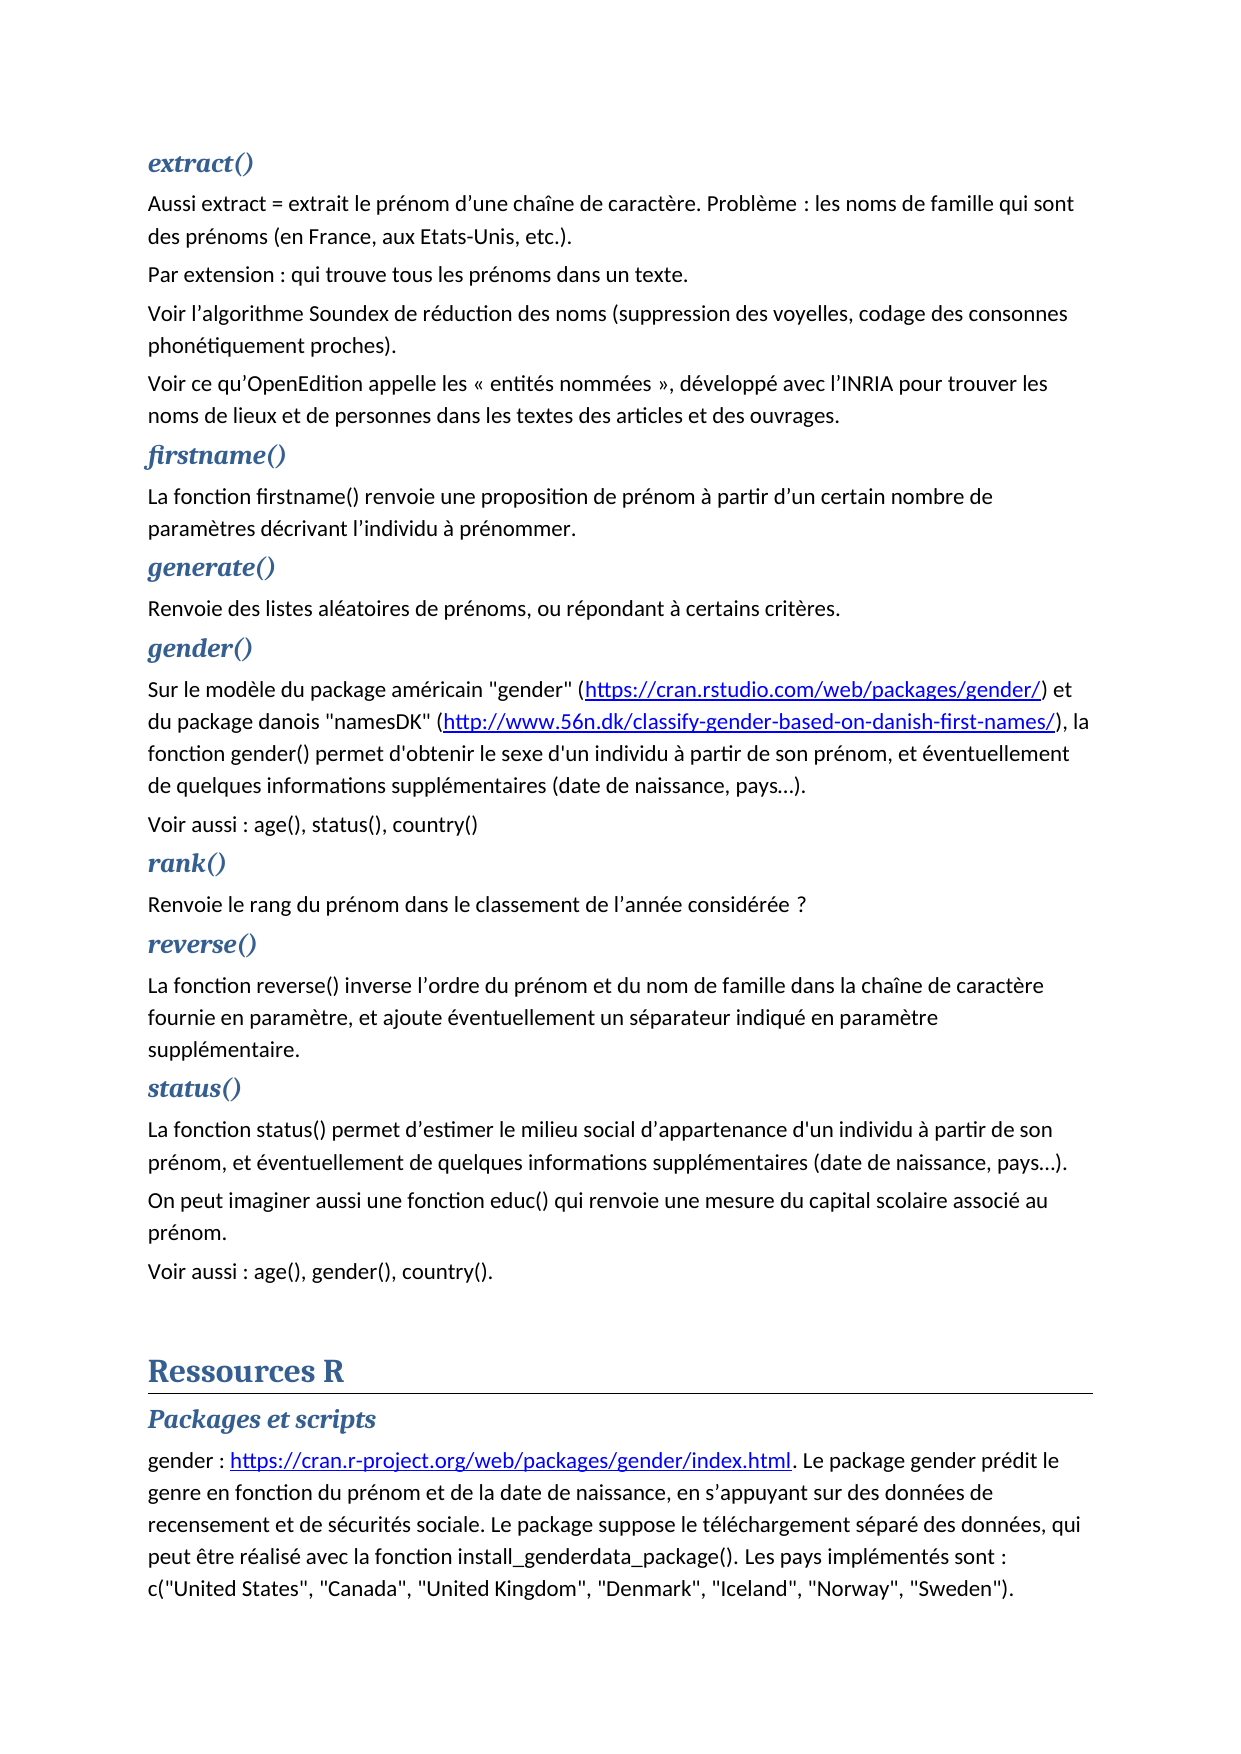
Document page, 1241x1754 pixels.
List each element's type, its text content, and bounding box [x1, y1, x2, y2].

text Voir aussi : age(), status(), country() [148, 810, 1093, 838]
text La fonction firstname() renvoie une proposition de prénom à partir d’un certain nombre de paramètres décrivant l’individu à prénommer. [148, 482, 1093, 542]
subtitle firstname() [148, 440, 1093, 471]
text Voir aussi : age(), gender(), country(). [148, 1257, 1093, 1285]
subtitle gender() [148, 633, 1093, 664]
subtitle status() [148, 1073, 1093, 1105]
subtitle generate() [148, 552, 1093, 584]
text Par extension : qui trouve tous les prénoms dans un texte. [148, 260, 1093, 288]
text La fonction status() permet d’estimer le milieu social d’appartenance d'un individu à partir de son prénom, et éventuellement de quelques informations supplémentaires (date de naissance, pays…). [148, 1116, 1093, 1176]
text Aussi extract = extrait le prénom d’une chaîne de caractère. Problème : les noms de famille qui sont des prénoms (en France, aux Etats-Unis, etc.). [148, 189, 1093, 250]
subtitle rank() [148, 848, 1093, 879]
text La fonction reverse() inverse l’ordre du prénom et du nom de famille dans la chaîne de caractère fournie en paramètre, et ajoute éventuellement un séparateur indiqué en paramètre supplémentaire. [148, 971, 1093, 1063]
text Voir l’algorithme Soundex de réduction des noms (suppression des voyelles, codage des consonnes phonétiquement proches). [148, 299, 1093, 359]
text Sur le modèle du package américain "gender" (https://cran.rstudio.com/web/packages/gender/) et du package danois "namesDK" (http://www.56n.dk/classify-gender-based-on-danish-first-names/), la fonction gender() permet d'obtenir le sexe d'un individu à partir de son prénom, et éventuellement de quelques informations supplémentaires (date de naissance, pays…). [148, 675, 1093, 799]
text Renvoie des listes aléatoires de prénoms, ou répondant à certains critères. [148, 594, 1093, 622]
text Renvoie le rang du prénom dans le classement de l’année considérée ? [148, 890, 1093, 918]
text On peut imaginer aussi une fonction educ() qui renvoie une mesure du capital scolaire associé au prénom. [148, 1186, 1093, 1246]
subtitle reverse() [148, 929, 1093, 960]
subtitle Packages et scripts [148, 1404, 1093, 1435]
subtitle extract() [148, 148, 1093, 179]
subtitle Ressources R [148, 1352, 1093, 1393]
